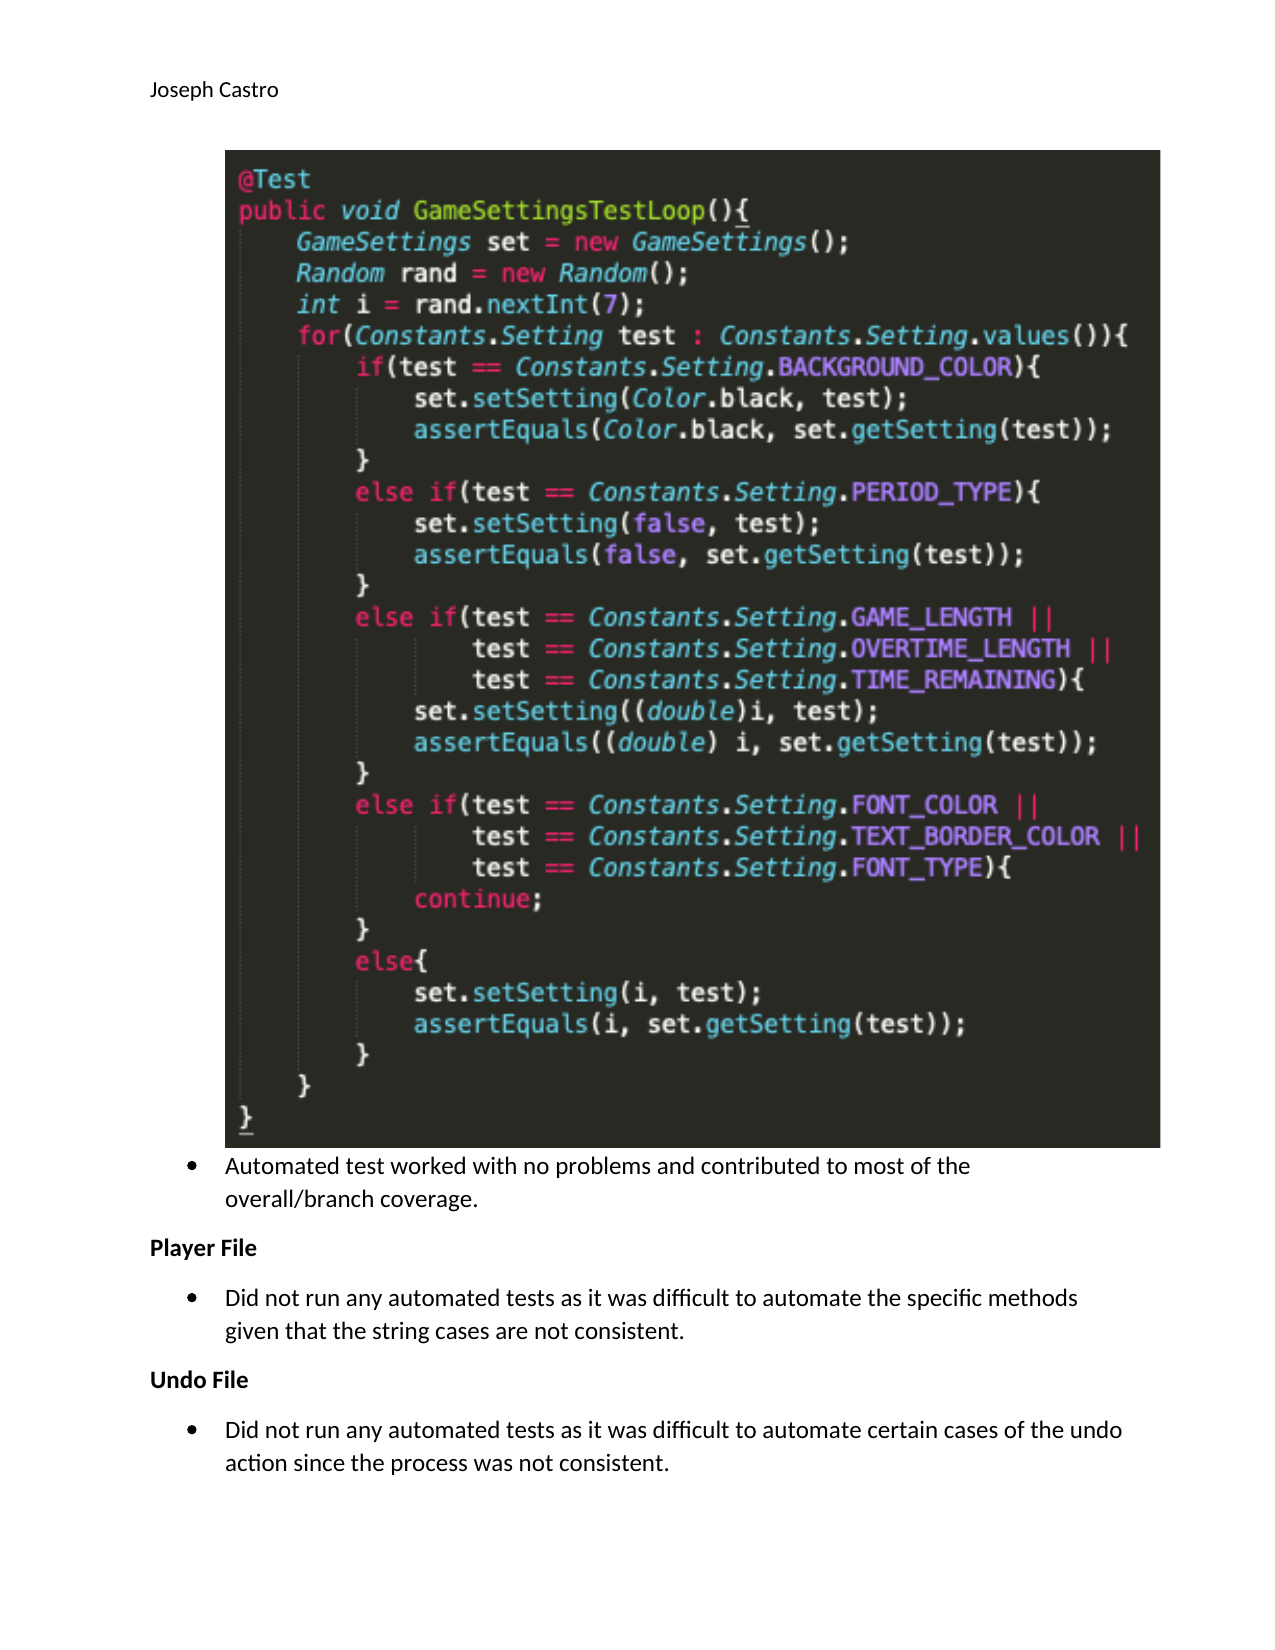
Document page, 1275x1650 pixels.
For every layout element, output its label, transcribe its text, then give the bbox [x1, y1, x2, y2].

list Automated test worked with no problems and contributed to most of the overall/branch coverage. [187, 1150, 1125, 1213]
list Did not run any automated tests as it was difficult to automate the specific methods given that the string cases are not consistent. [187, 1282, 1125, 1346]
text Player File [150, 1233, 1125, 1263]
list Did not run any automated tests as it was difficult to automate certain cases of the undo action since the process was not consistent. [187, 1414, 1125, 1478]
text Undo File [150, 1365, 1125, 1395]
picture [225, 150, 1161, 1148]
